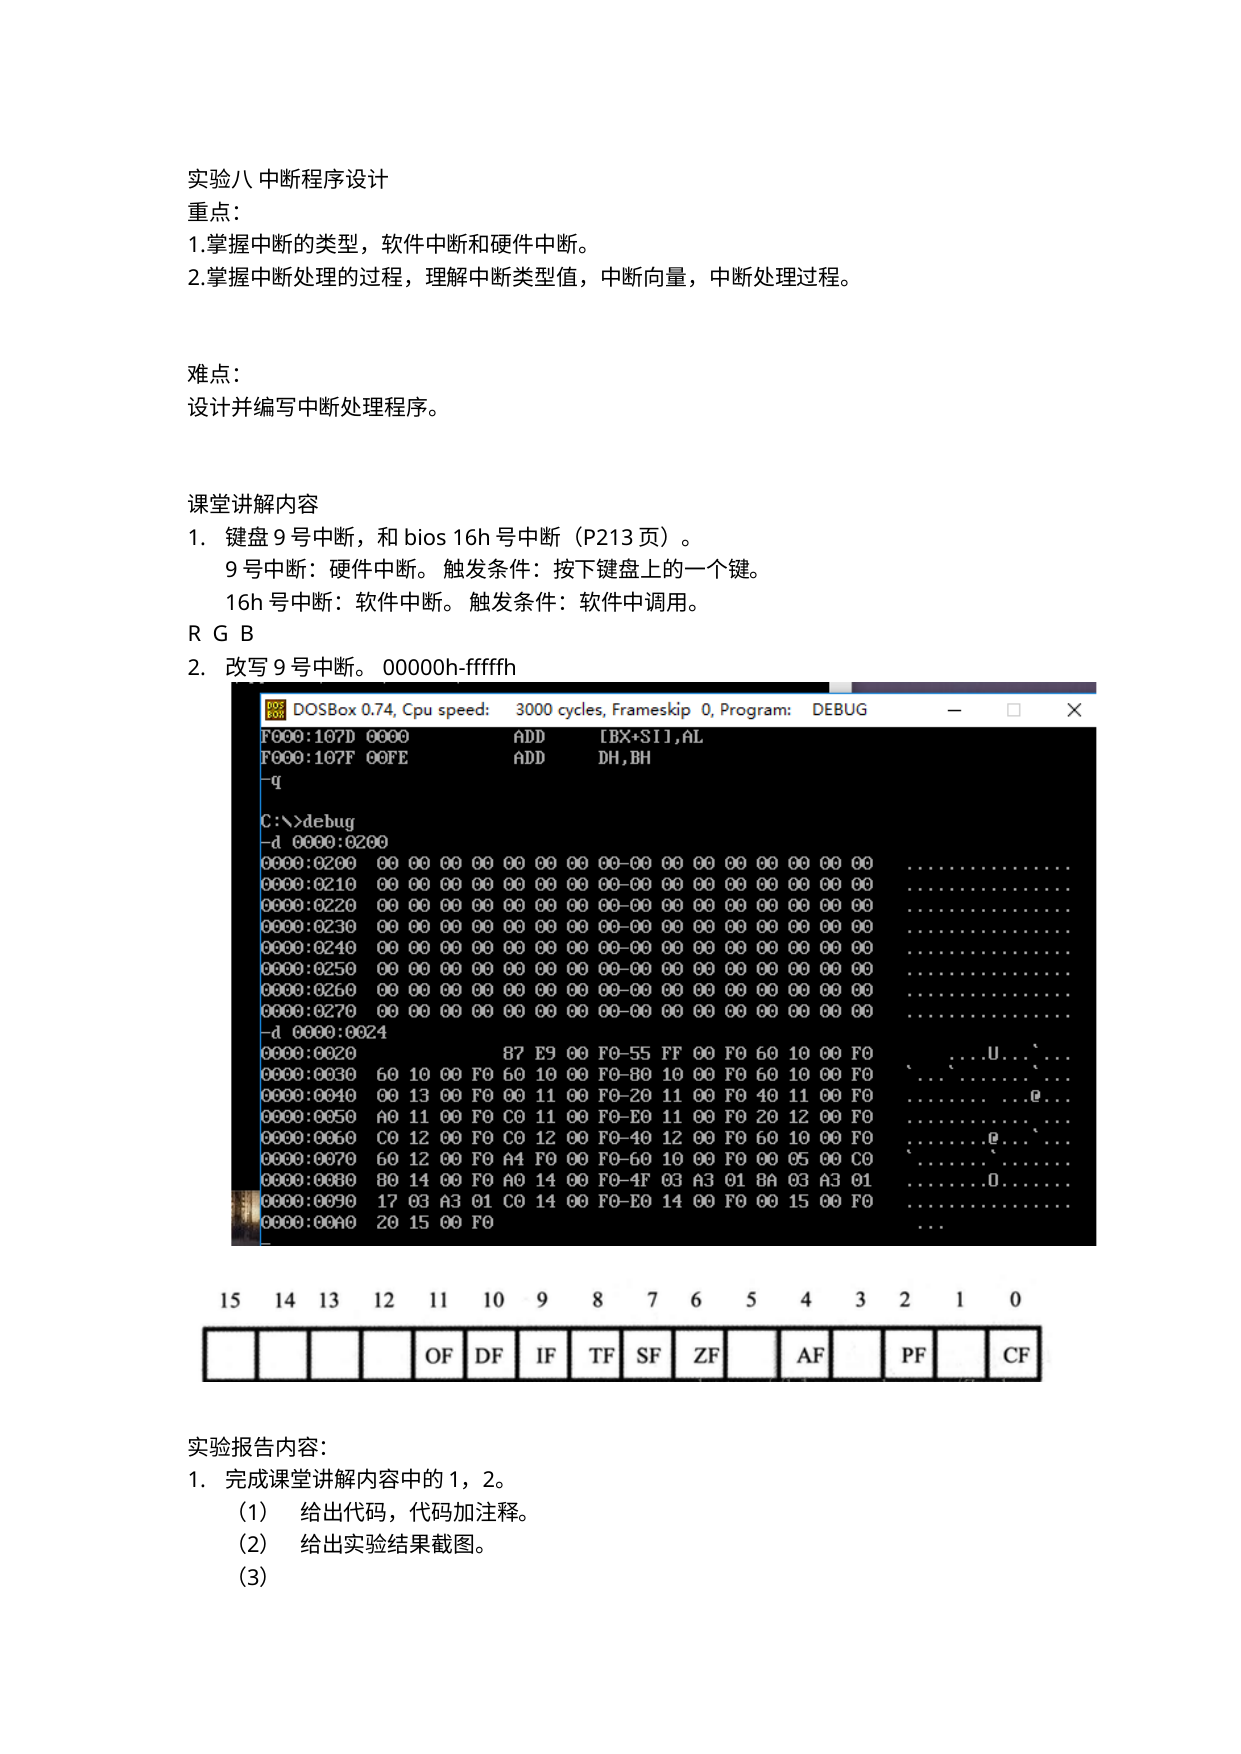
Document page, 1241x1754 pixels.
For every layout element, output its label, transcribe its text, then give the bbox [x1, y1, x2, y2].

picture [231, 682, 1097, 1246]
list 给出实验结果截图。 [225, 1527, 1053, 1559]
text 实验报告内容： [187, 1429, 1053, 1462]
text 课堂讲解内容 [187, 487, 1053, 519]
list 键盘9号中断，和bios 16h号中断（P213页）。 [187, 519, 1053, 552]
list 9号中断：硬件中断。 触发条件：按下键盘上的一个键。 [225, 552, 1053, 584]
text 难点： [187, 357, 1053, 389]
text 1.掌握中断的类型，软件中断和硬件中断。 [187, 227, 1053, 259]
list 完成课堂讲解内容中的1，2。 [187, 1462, 1053, 1494]
text R G B [187, 617, 1053, 649]
list 改写9号中断。 00000h-fffffh [187, 649, 1053, 682]
text 2.掌握中断处理的过程，理解中断类型值，中断向量，中断处理过程。 [187, 259, 1053, 292]
text 实验八 中断程序设计 [187, 162, 1053, 194]
list 16h号中断：软件中断。 触发条件：软件中调用。 [225, 584, 1053, 617]
list 给出代码，代码加注释。 [225, 1494, 1053, 1527]
picture [187, 1267, 1053, 1382]
text 重点： [187, 194, 1053, 227]
text 设计并编写中断处理程序。 [187, 389, 1053, 422]
